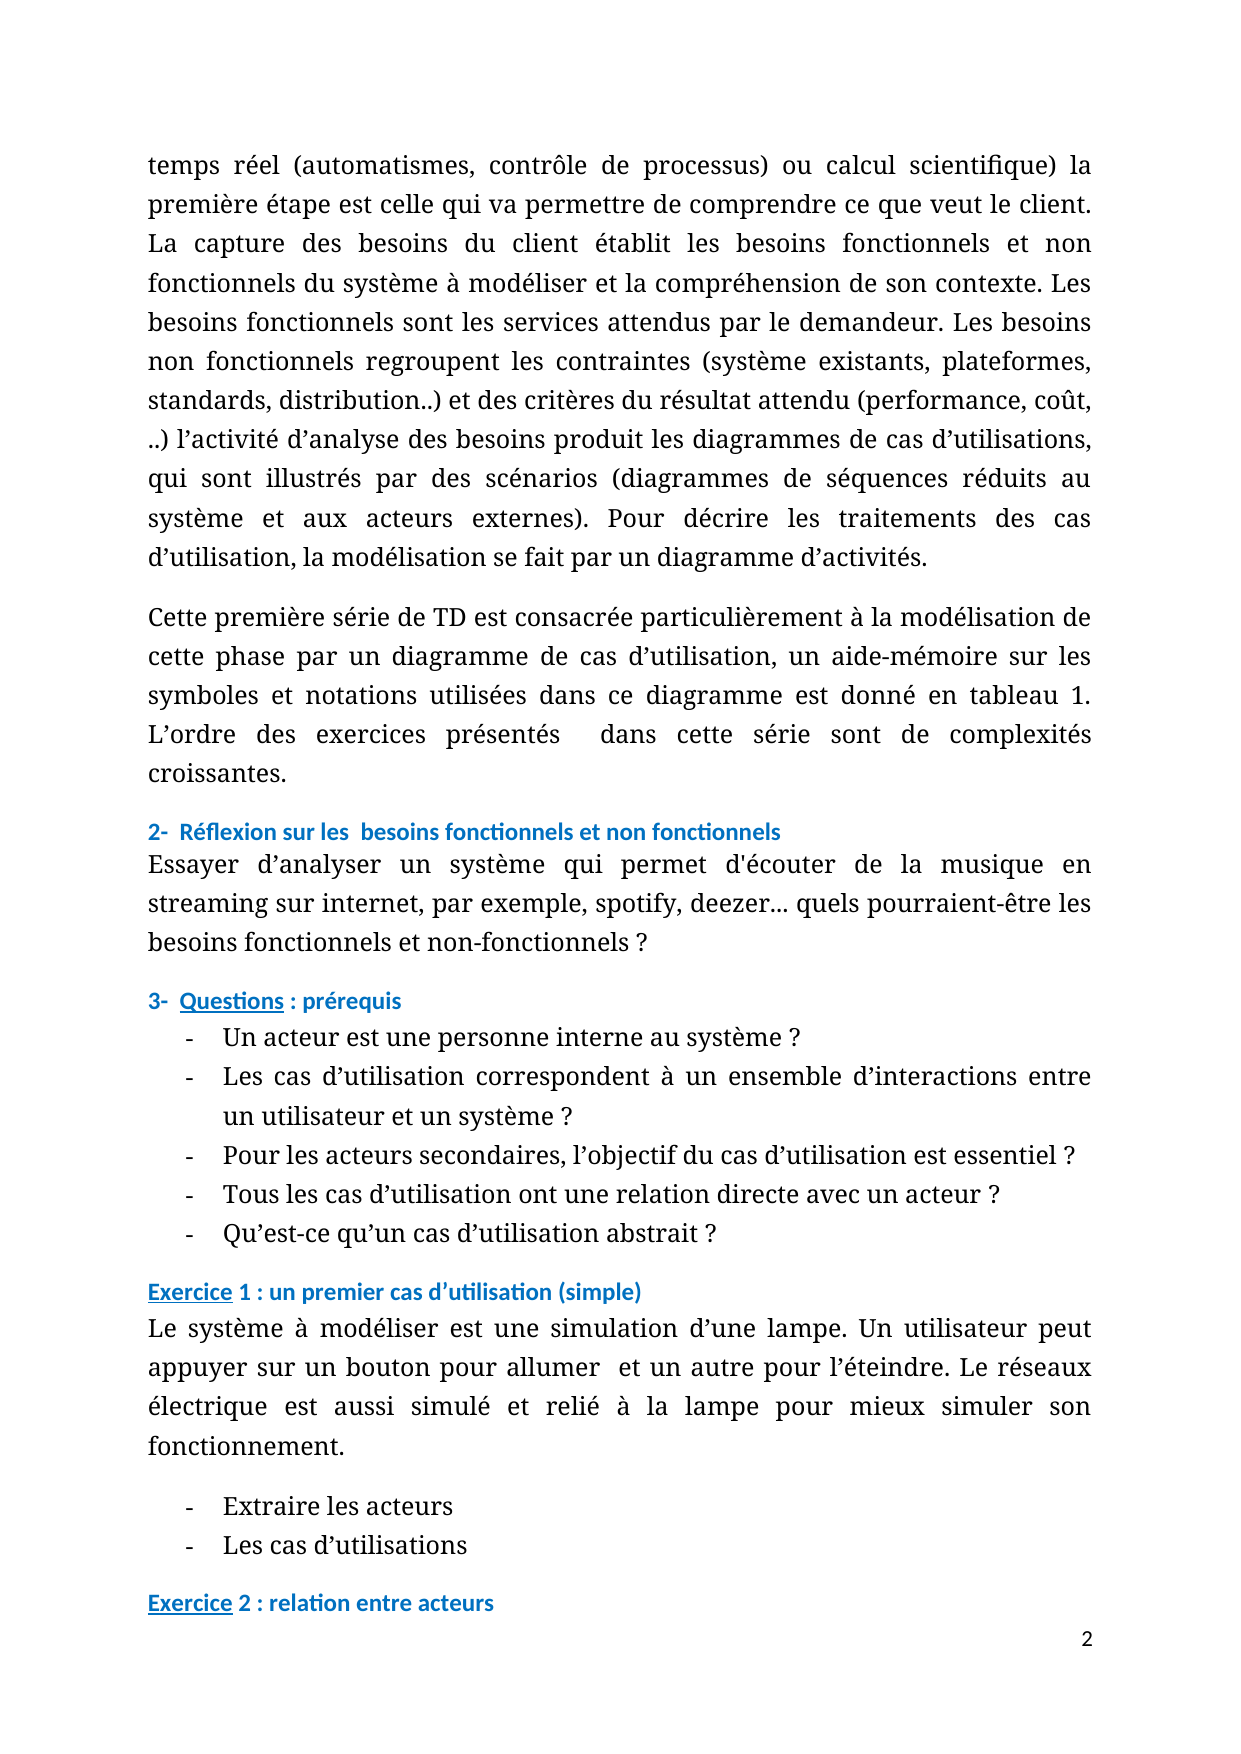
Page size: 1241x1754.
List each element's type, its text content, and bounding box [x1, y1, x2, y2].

list Pour les acteurs secondaires, l’objectif du cas d’utilisation est essentiel ? [185, 1137, 1093, 1171]
text Essayer d’analyser un système qui permet d'écouter de la musique en streaming sur internet, par exemple, spotify, deezer... quels pourraient-être les besoins fonctionnels et non-fonctionnels ? [148, 847, 1093, 959]
list Tous les cas d’utilisation ont une relation directe avec un acteur ? [185, 1177, 1093, 1211]
list Les cas d’utilisations [185, 1527, 1093, 1561]
text Exercice 2 : relation entre acteurs [148, 1587, 1093, 1618]
text 3- Questions : prérequis [148, 985, 1093, 1015]
list Un acteur est une personne interne au système ? [185, 1020, 1093, 1054]
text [148, 148, 1093, 573]
list Qu’est-ce qu’un cas d’utilisation abstrait ? [185, 1216, 1093, 1250]
text Cette première série de TD est consacrée particulièrement à la modélisation de cette phase par un diagramme de cas d’utilisation, un aide-mémoire sur les symboles et notations utilisées dans ce diagramme est donné en tableau 1. L’ordre des exercices présentés dans cette série sont de complexités croissantes. [148, 599, 1093, 790]
text Exercice 1 : un premier cas d’utilisation (simple) [148, 1276, 1093, 1306]
text 2- Réflexion sur les besoins fonctionnels et non fonctionnels [148, 816, 1093, 847]
list Extraire les acteurs [185, 1488, 1093, 1522]
text Le système à modéliser est une simulation d’une lampe. Un utilisateur peut appuyer sur un bouton pour allumer et un autre pour l’éteindre. Le réseaux électrique est aussi simulé et relié à la lampe pour mieux simuler son fonctionnement. [148, 1311, 1093, 1462]
list Les cas d’utilisation correspondent à un ensemble d’interactions entre un utilisateur et un système ? [185, 1059, 1093, 1132]
